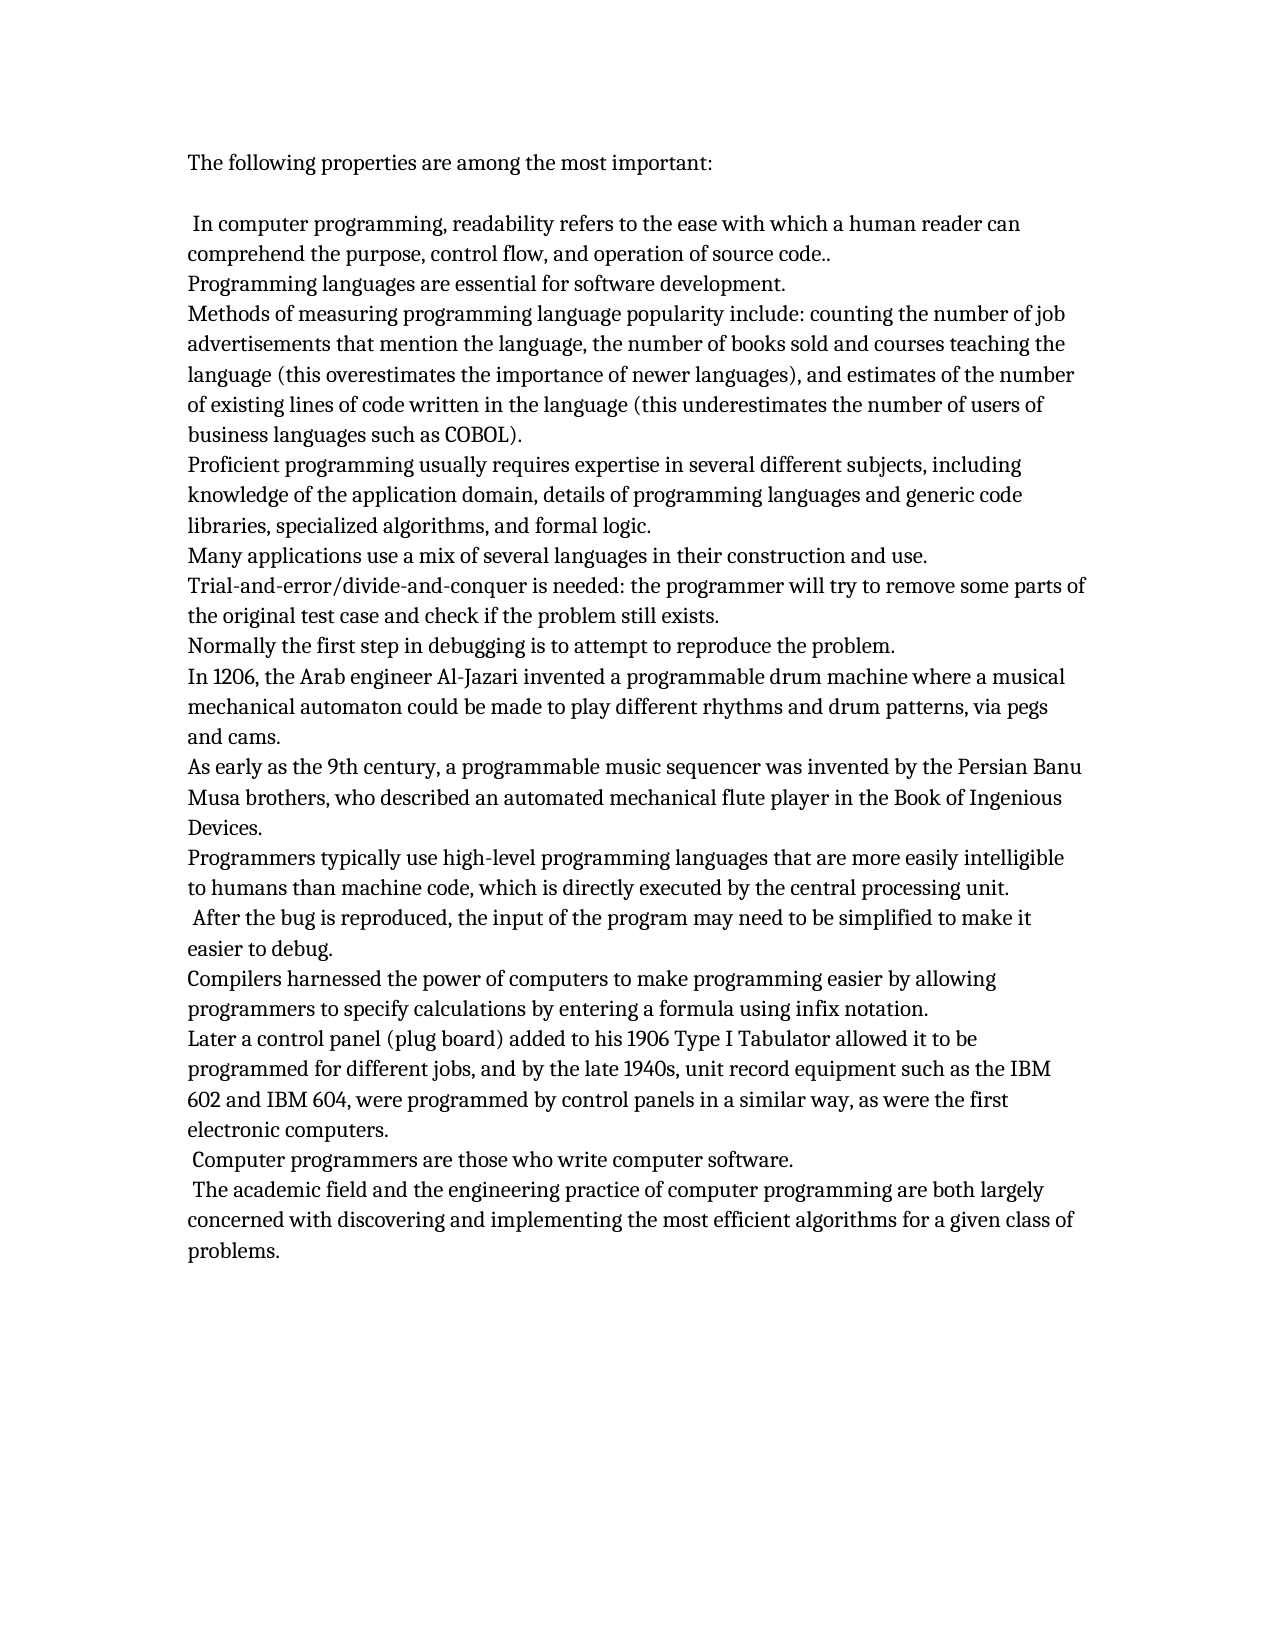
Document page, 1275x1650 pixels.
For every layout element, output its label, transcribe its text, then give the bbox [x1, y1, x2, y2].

text The following properties are among the most important: In computer programming, readability refers to the ease with which a human reader can comprehend the purpose, control flow, and operation of source code.. Programming languages are essential for software development. Methods of measuring programming language popularity include: counting the number of job advertisements that mention the language, the number of books sold and courses teaching the language (this overestimates the importance of newer languages), and estimates of the number of existing lines of code written in the language (this underestimates the number of users of business languages such as COBOL). Proficient programming usually requires expertise in several different subjects, including knowledge of the application domain, details of programming languages and generic code libraries, specialized algorithms, and formal logic. Many applications use a mix of several languages in their construction and use. Trial-and-error/divide-and-conquer is needed: the programmer will try to remove some parts of the original test case and check if the problem still exists. Normally the first step in debugging is to attempt to reproduce the problem. In 1206, the Arab engineer Al-Jazari invented a programmable drum machine where a musical mechanical automaton could be made to play different rhythms and drum patterns, via pegs and cams. As early as the 9th century, a programmable music sequencer was invented by the Persian Banu Musa brothers, who described an automated mechanical flute player in the Book of Ingenious Devices. Programmers typically use high-level programming languages that are more easily intelligible to humans than machine code, which is directly executed by the central processing unit. After the bug is reproduced, the input of the program may need to be simplified to make it easier to debug. Compilers harnessed the power of computers to make programming easier by allowing programmers to specify calculations by entering a formula using infix notation. Later a control panel (plug board) added to his 1906 Type I Tabulator allowed it to be programmed for different jobs, and by the late 1940s, unit record equipment such as the IBM 602 and IBM 604, were programmed by control panels in a similar way, as were the first electronic computers. Computer programmers are those who write computer software. The academic field and the engineering practice of computer programming are both largely concerned with discovering and implementing the most efficient algorithms for a given class of problems. [187, 150, 1087, 1264]
